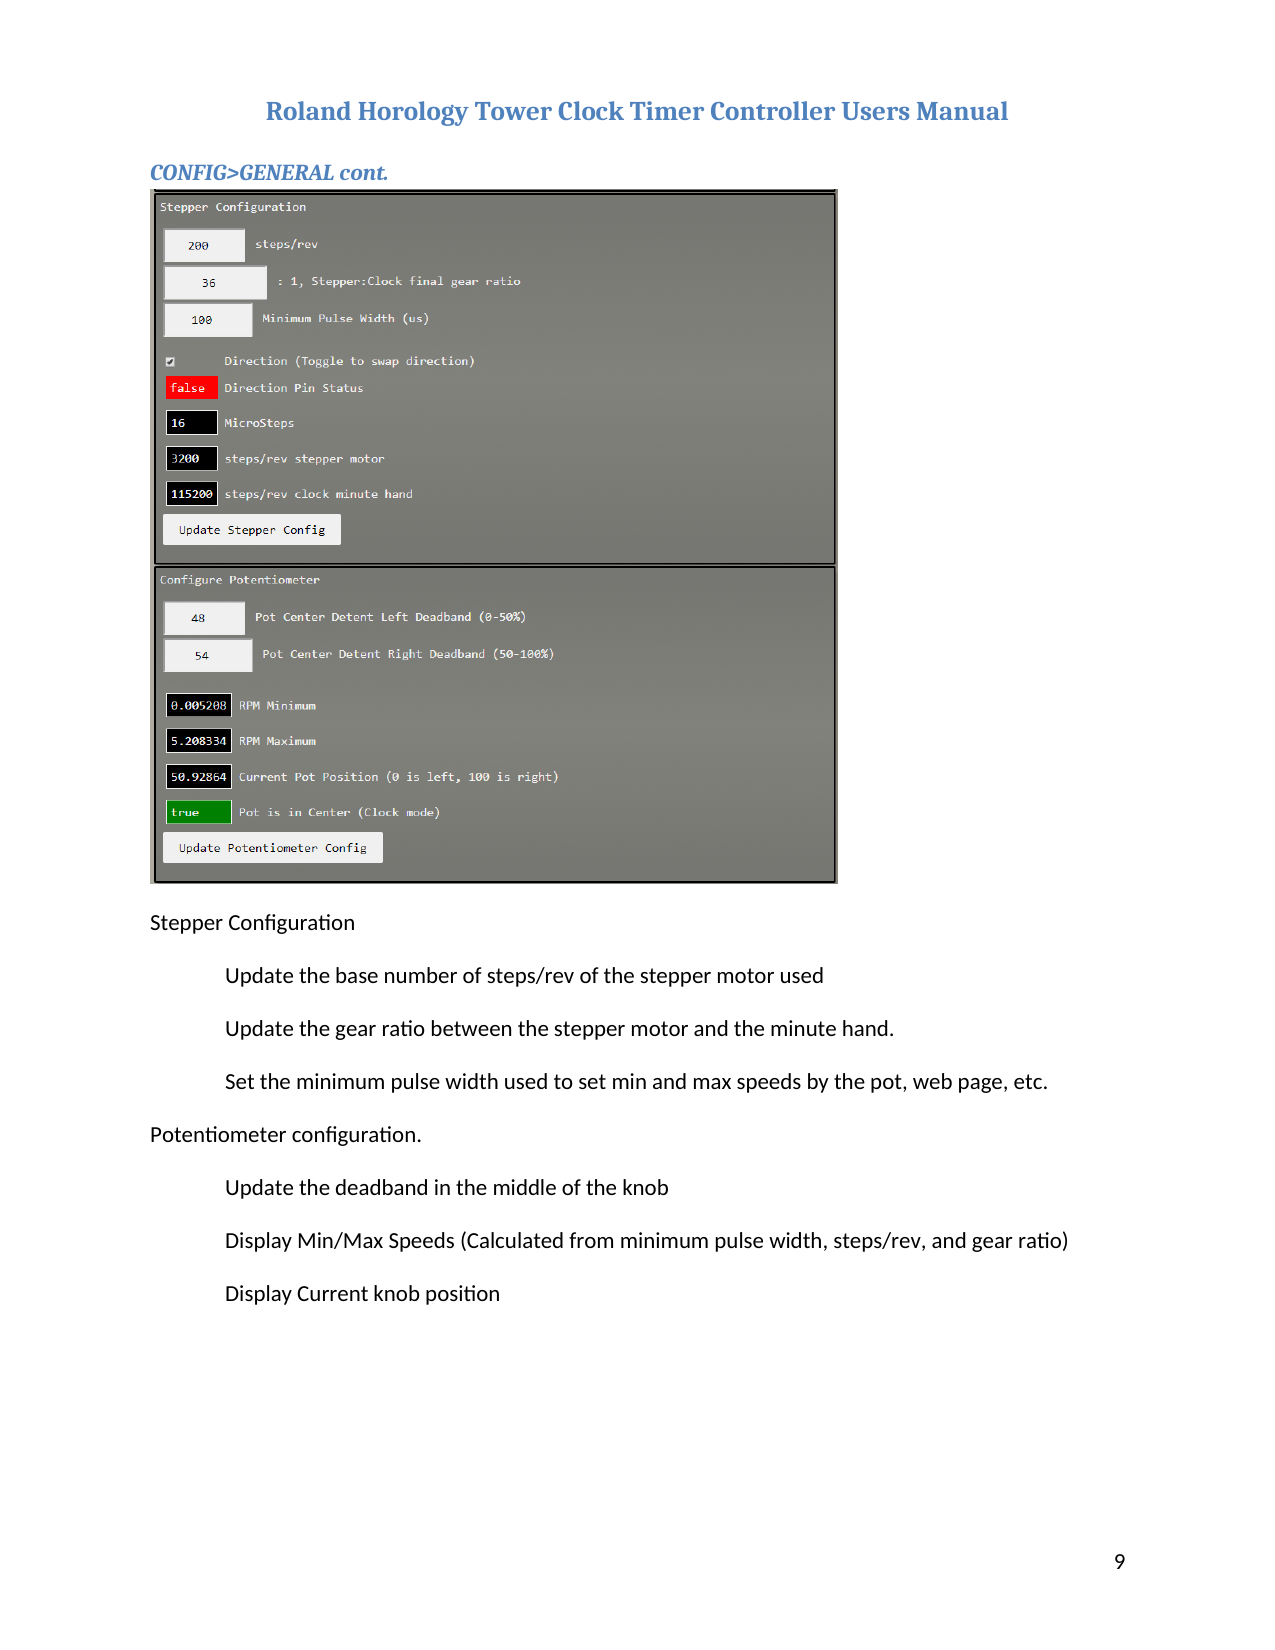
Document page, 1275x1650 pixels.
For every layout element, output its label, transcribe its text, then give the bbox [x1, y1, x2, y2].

text Display Current knob position [150, 1279, 1125, 1307]
text Update the gear ratio between the stepper motor and the minute hand. [150, 1014, 1125, 1042]
text Display Min/Max Speeds (Calculated from minimum pulse width, steps/rev, and gear ratio) [150, 1226, 1125, 1254]
text Stepper Configuration [150, 908, 1125, 936]
text Update the deadband in the middle of the knob [150, 1173, 1125, 1201]
text Update the base number of steps/rev of the stepper motor used [150, 961, 1125, 989]
subtitle CONFIG>GENERAL cont. [150, 159, 1125, 186]
text Potentiometer configuration. [150, 1120, 1125, 1148]
picture [150, 189, 838, 884]
text Set the minimum pulse width used to set min and max speeds by the pot, web page, etc. [150, 1067, 1125, 1095]
